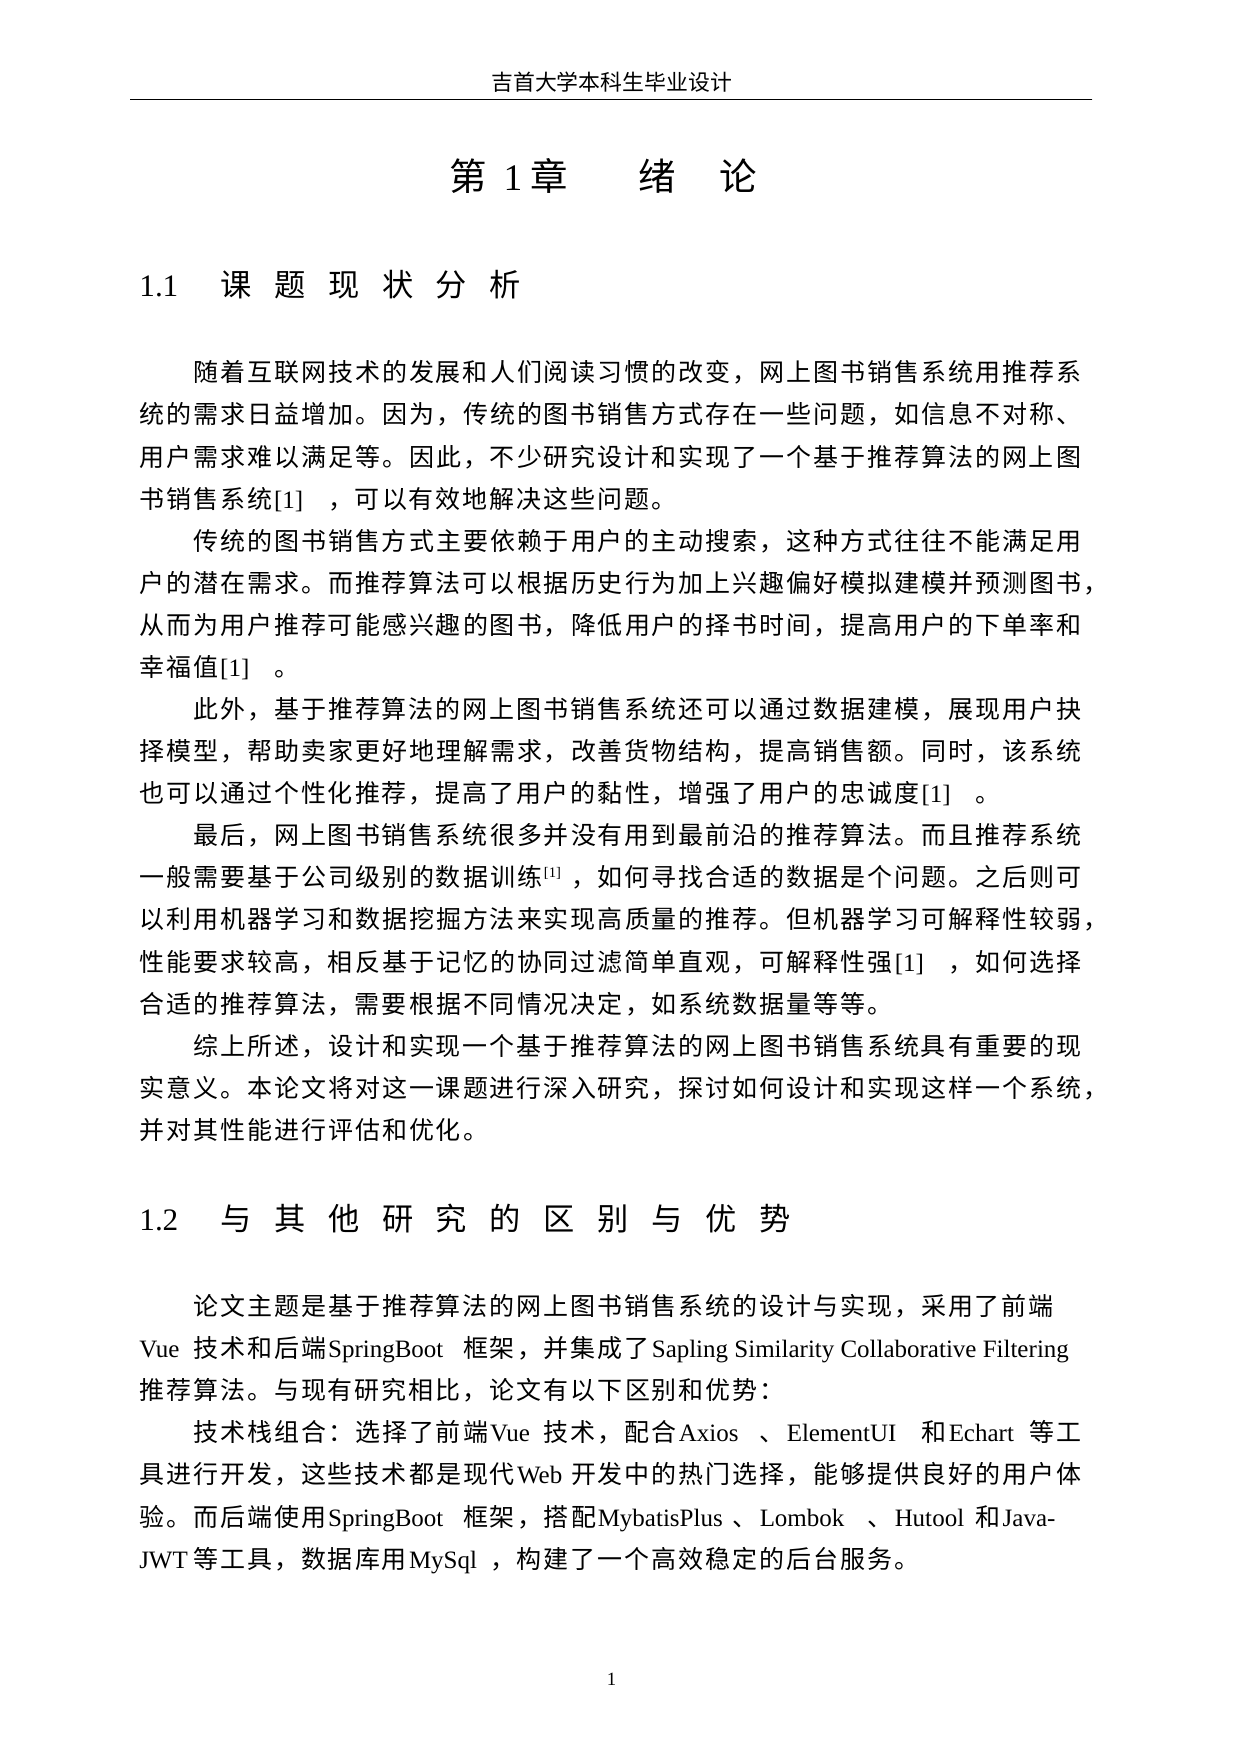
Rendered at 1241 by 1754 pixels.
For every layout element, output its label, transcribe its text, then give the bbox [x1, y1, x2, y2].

text 第1章 绪 论 [139, 132, 1083, 216]
text 1.2 与其他研究的区别与优势 [139, 1174, 1083, 1259]
text 最后，网上图书销售系统很多并没有用到最前沿的推荐算法。而且推荐系统一般需要基于公司级别的数据训练[4]，如何寻找合适的数据是个问题。之后则可以利用机器学习和数据挖掘方法来实现高质量的推荐。但机器学习可解释性较弱，性能要求较高，相反基于记忆的协同过滤简单直观，可解释性强[5]，如何选择合适的推荐算法，需要根据不同情况决定，如系统数据量等等。 [139, 813, 1083, 1023]
text 此外，基于推荐算法的网上图书销售系统还可以通过数据建模，展现用户抉择模型，帮助卖家更好地理解需求，改善货物结构，提高销售额。同时，该系统也可以通过个性化推荐，提高了用户的黏性，增强了用户的忠诚度[3]。 [139, 687, 1083, 813]
text 论文主题是基于推荐算法的网上图书销售系统的设计与实现，采用了前端Vue技术和后端SpringBoot框架，并集成了Sapling Similarity Collaborative Filtering推荐算法。与现有研究相比，论文有以下区别和优势： [139, 1284, 1083, 1410]
text 传统的图书销售方式主要依赖于用户的主动搜索，这种方式往往不能满足用户的潜在需求。而推荐算法可以根据历史行为加上兴趣偏好模拟建模并预测图书，从而为用户推荐可能感兴趣的图书，降低用户的择书时间，提高用户的下单率和幸福值[2]。 [139, 518, 1083, 687]
text 技术栈组合：选择了前端Vue技术，配合Axios、ElementUI和Echart等工具进行开发，这些技术都是现代Web开发中的热门选择，能够提供良好的用户体验。而后端使用SpringBoot框架，搭配MybatisPlus、Lombok、Hutool和Java-JWT等工具，数据库用MySql，构建了一个高效稳定的后台服务。 [139, 1410, 1083, 1578]
text 1.1 课题现状分析 [139, 241, 1083, 325]
text 随着互联网技术的发展和人们阅读习惯的改变，网上图书销售系统用推荐系统的需求日益增加。因为，传统的图书销售方式存在一些问题，如信息不对称、用户需求难以满足等。因此，不少研究设计和实现了一个基于推荐算法的网上图书销售系统[1]，可以有效地解决这些问题。 [139, 350, 1083, 518]
text 综上所述，设计和实现一个基于推荐算法的网上图书销售系统具有重要的现实意义。本论文将对这一课题进行深入研究，探讨如何设计和实现这样一个系统，并对其性能进行评估和优化。 [139, 1023, 1083, 1149]
